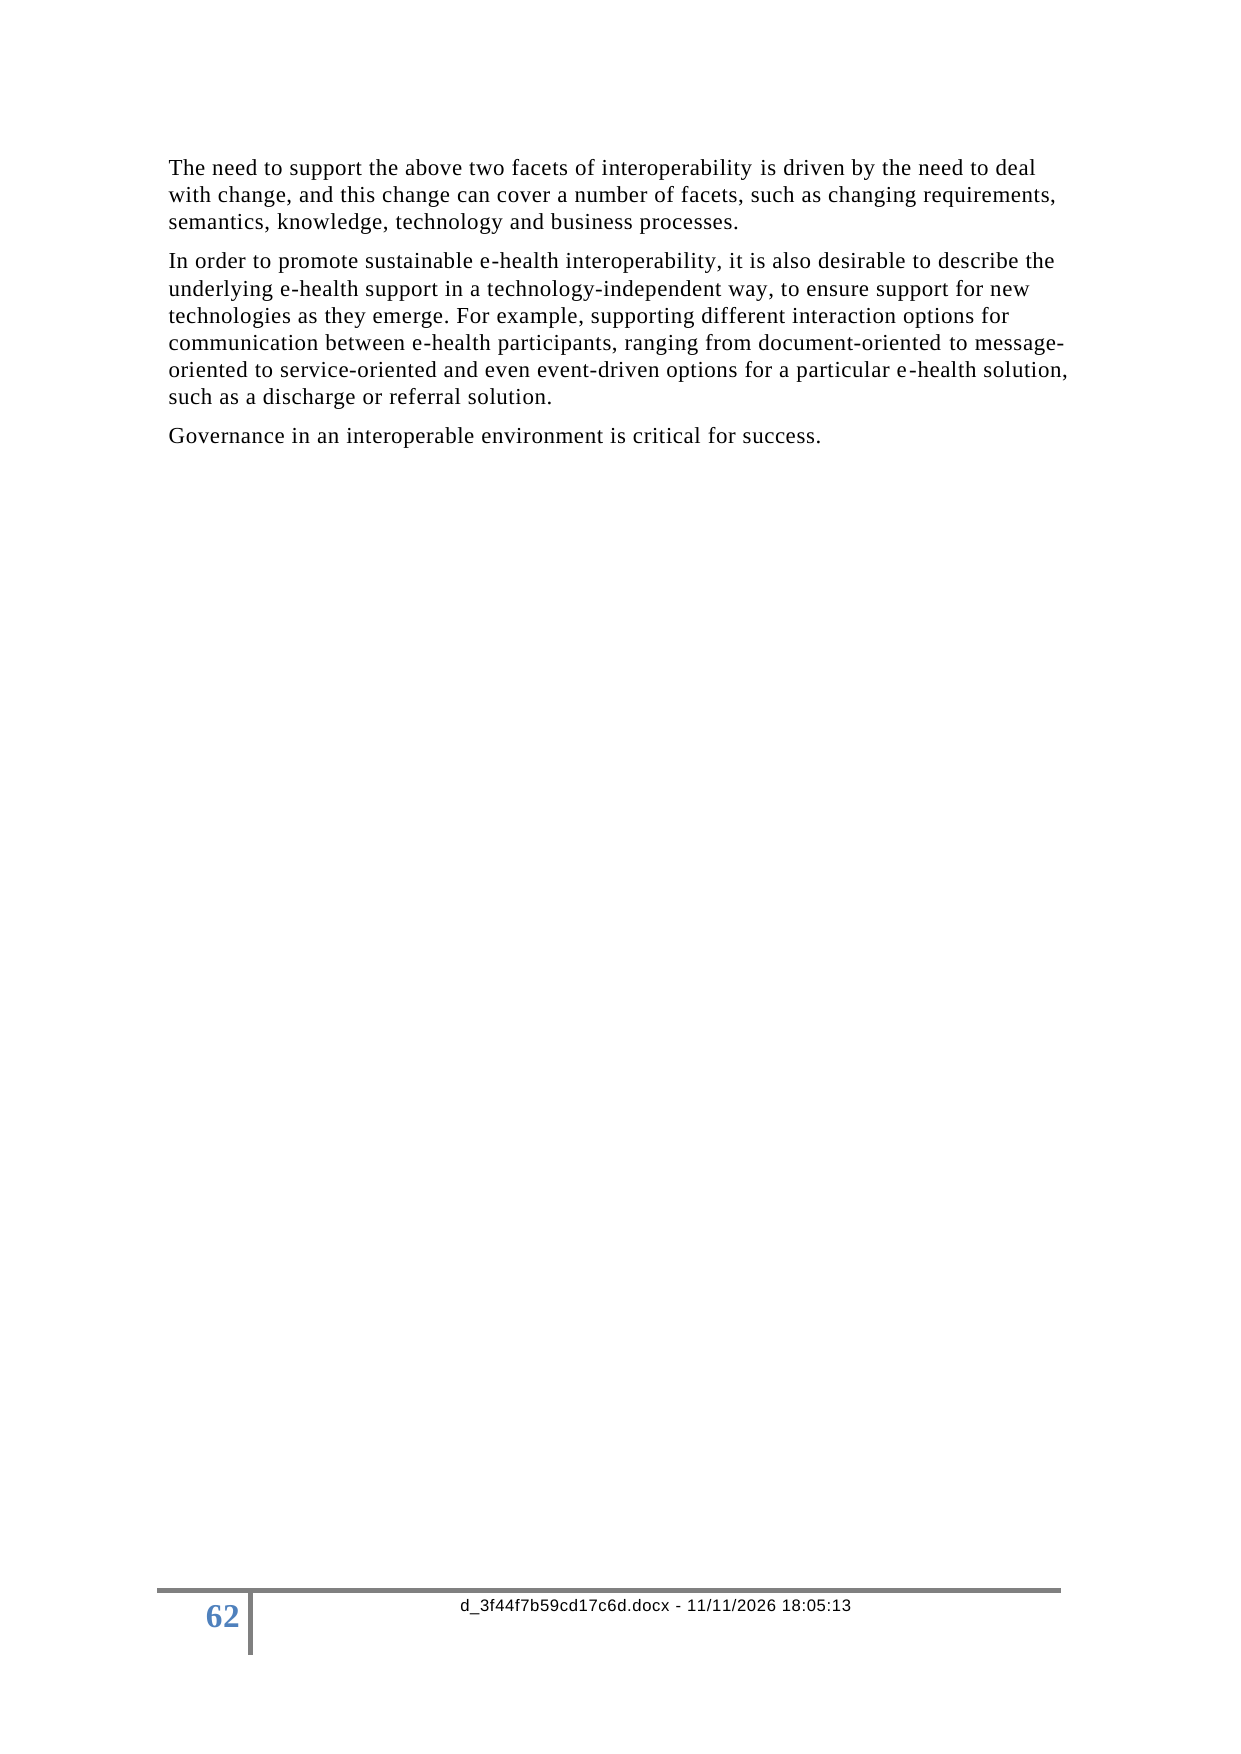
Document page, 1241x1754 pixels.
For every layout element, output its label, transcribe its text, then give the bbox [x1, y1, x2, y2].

text The need to support the above two facets of interoperability is driven by the need to deal with change, and this change can cover a number of facets, such as changing requirements, semantics, knowledge, technology and business processes. [168, 153, 1072, 235]
text Governance in an interoperable environment is critical for success. [168, 422, 1072, 449]
text In order to promote sustainable e-health interoperability, it is also desirable to describe the underlying e-health support in a technology-independent way, to ensure support for new technologies as they emerge. For example, supporting different interaction options for communication between e-health participants, ranging from document-oriented to message-oriented to service-oriented and even event-driven options for a particular e-health solution, such as a discharge or referral solution. [168, 247, 1072, 410]
